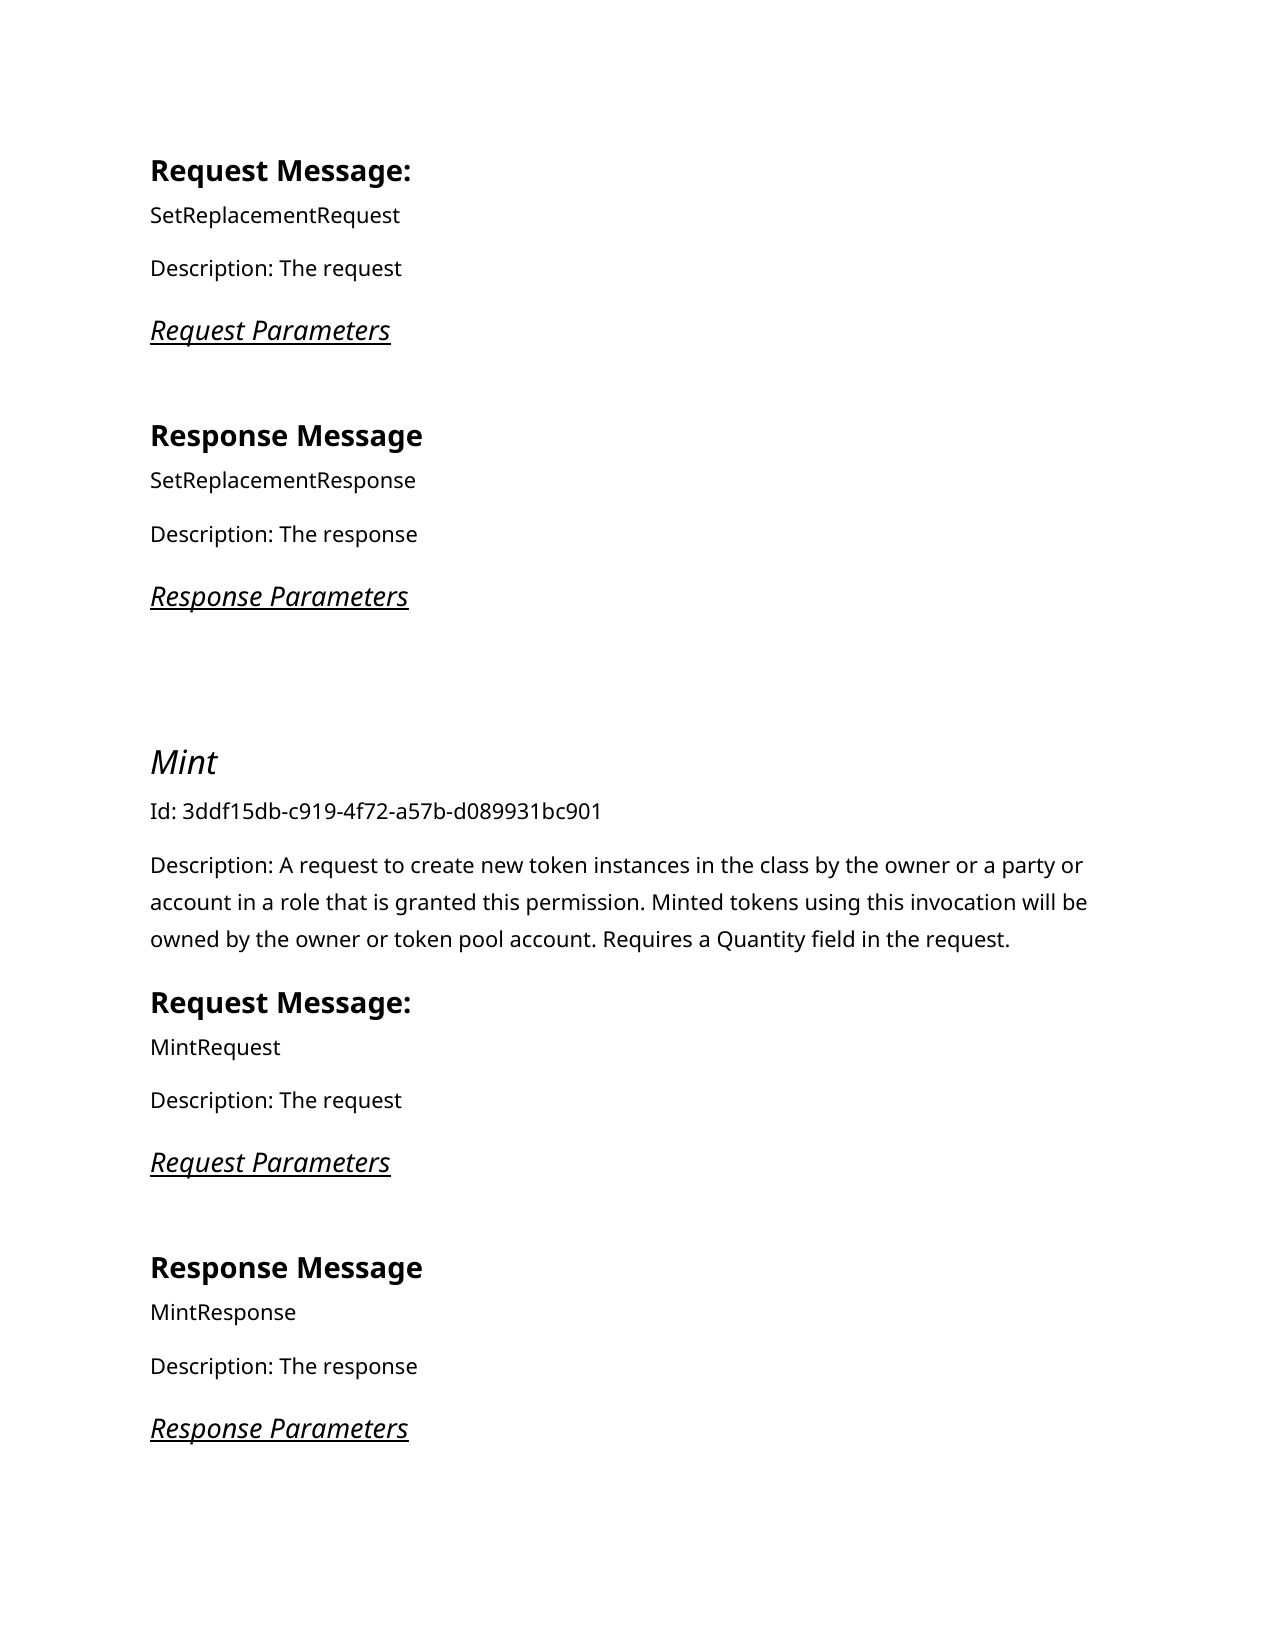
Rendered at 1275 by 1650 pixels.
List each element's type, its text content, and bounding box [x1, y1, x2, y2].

subtitle Mint [150, 739, 1125, 784]
text Description: The response [150, 1351, 1125, 1381]
subtitle Response Parameters [150, 577, 1125, 614]
subtitle Request Parameters [150, 311, 1125, 348]
text Id: 3ddf15db-c919-4f72-a57b-d089931bc901 [150, 796, 1125, 826]
text MintResponse [150, 1297, 1125, 1327]
subtitle Request Message: [150, 150, 1125, 190]
subtitle Request Message: [150, 982, 1125, 1022]
text Description: The response [150, 519, 1125, 549]
text MintRequest [150, 1032, 1125, 1061]
subtitle Request Parameters [150, 1143, 1125, 1180]
text Description: The request [150, 1086, 1125, 1115]
text Description: The request [150, 253, 1125, 283]
subtitle Response Message [150, 416, 1125, 455]
text SetReplacementRequest [150, 199, 1125, 229]
subtitle Response Parameters [150, 1409, 1125, 1446]
subtitle Response Message [150, 1248, 1125, 1287]
text Description: A request to create new token instances in the class by the owner or a party or account in a role that is granted this permission. Minted tokens using this invocation will be owned by the owner or token pool account. Requires a Quantity field in the request. [150, 850, 1125, 954]
text SetReplacementResponse [150, 465, 1125, 495]
